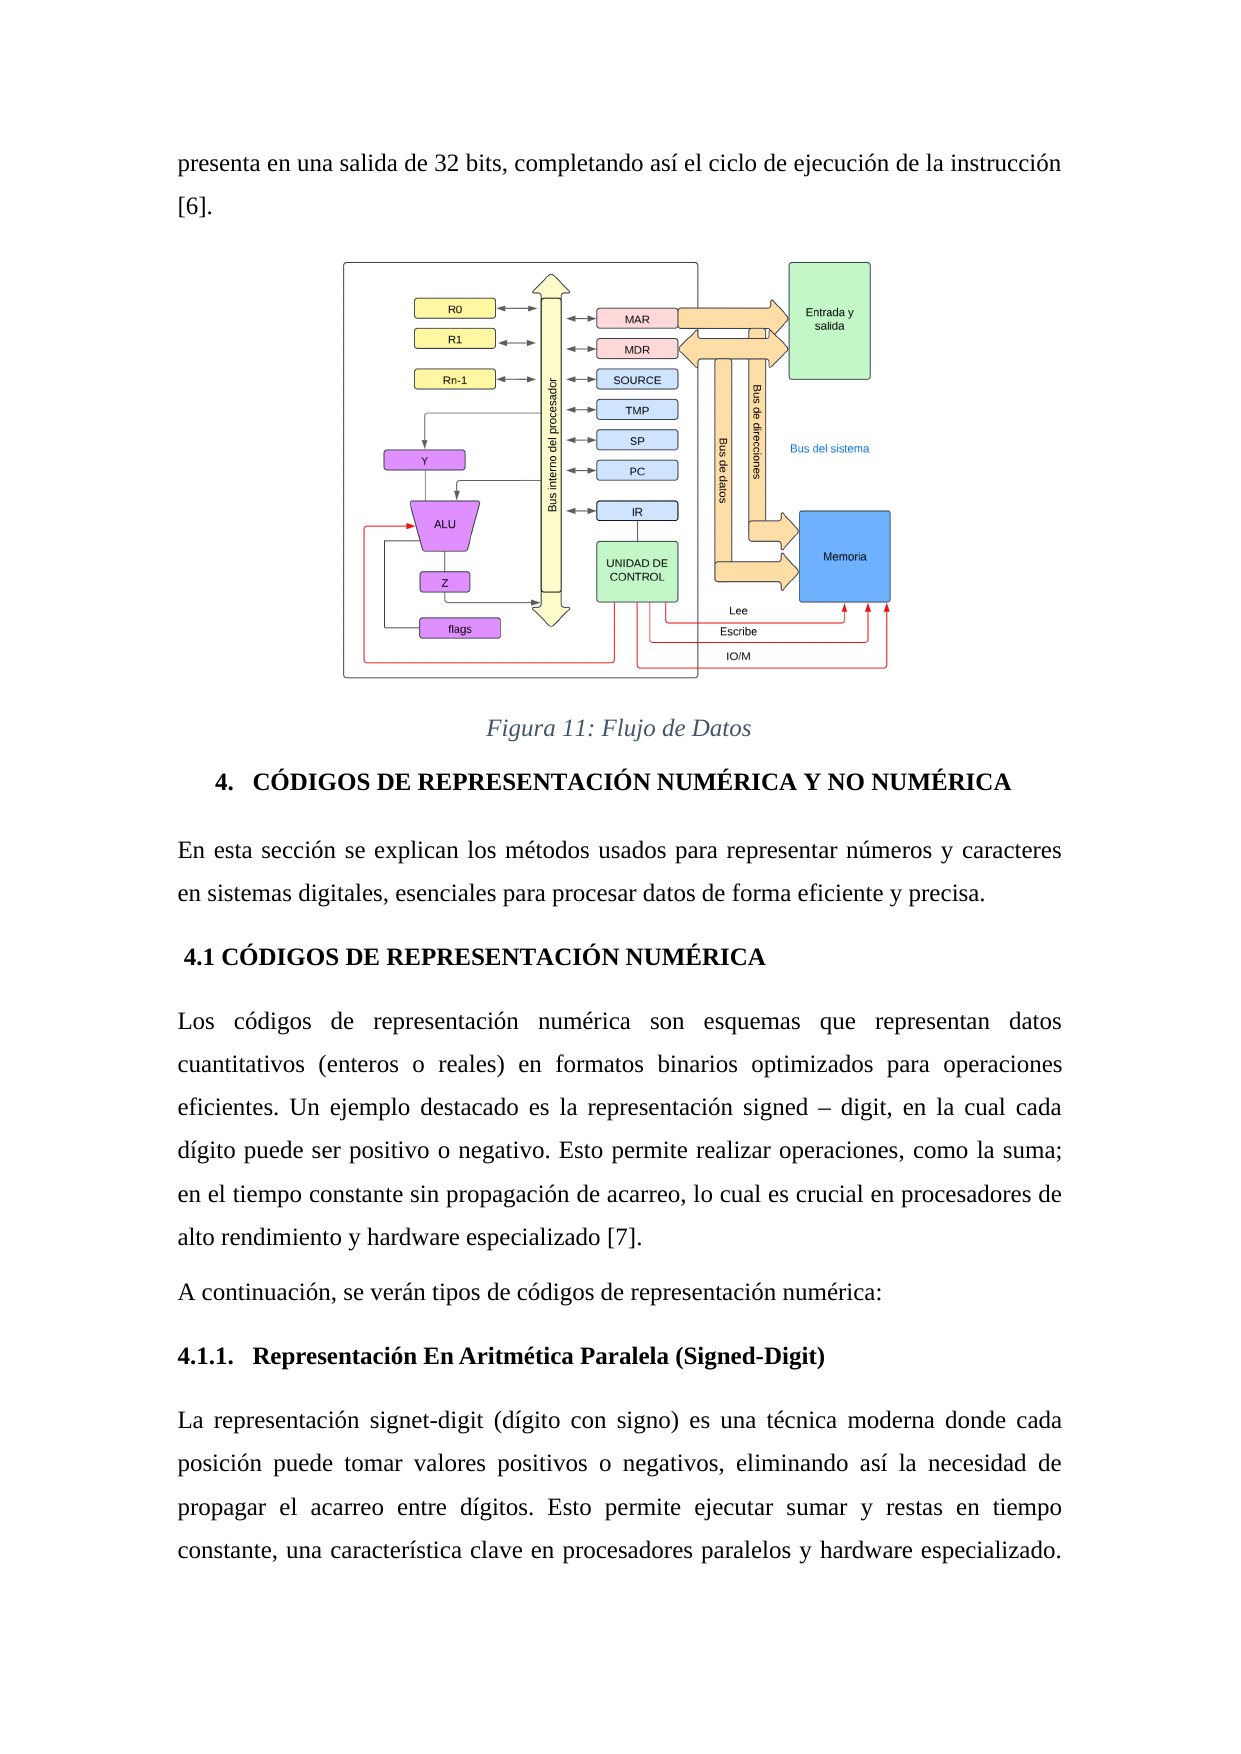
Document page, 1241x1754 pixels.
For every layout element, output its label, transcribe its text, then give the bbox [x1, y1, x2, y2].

text Figura 11: Flujo de Datos [177, 713, 1063, 742]
text A continuación, se verán tipos de códigos de representación numérica: [177, 1277, 1063, 1306]
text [177, 148, 1063, 219]
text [177, 1405, 1063, 1563]
picture [336, 246, 904, 687]
text En esta sección se explican los métodos usados para representar números y caracteres en sistemas digitales, esenciales para procesar datos de forma eficiente y precisa. [177, 835, 1063, 907]
subtitle CÓDIGOS DE REPRESENTACIÓN NUMÉRICA Y NO NUMÉRICA [215, 767, 1063, 796]
list Representación En Aritmética Paralela (Signed-Digit) [177, 1341, 1063, 1370]
text Los códigos de representación numérica son esquemas que representan datos cuantitativos (enteros o reales) en formatos binarios optimizados para operaciones eficientes. Un ejemplo destacado es la representación signed – digit, en la cual cada dígito puede ser positivo o negativo. Esto permite realizar operaciones, como la suma; en el tiempo constante sin propagación de acarreo, lo cual es crucial en procesadores de alto rendimiento y hardware especializado . [177, 1006, 1063, 1251]
subtitle CÓDIGOS DE REPRESENTACIÓN NUMÉRICA [183, 942, 1063, 971]
